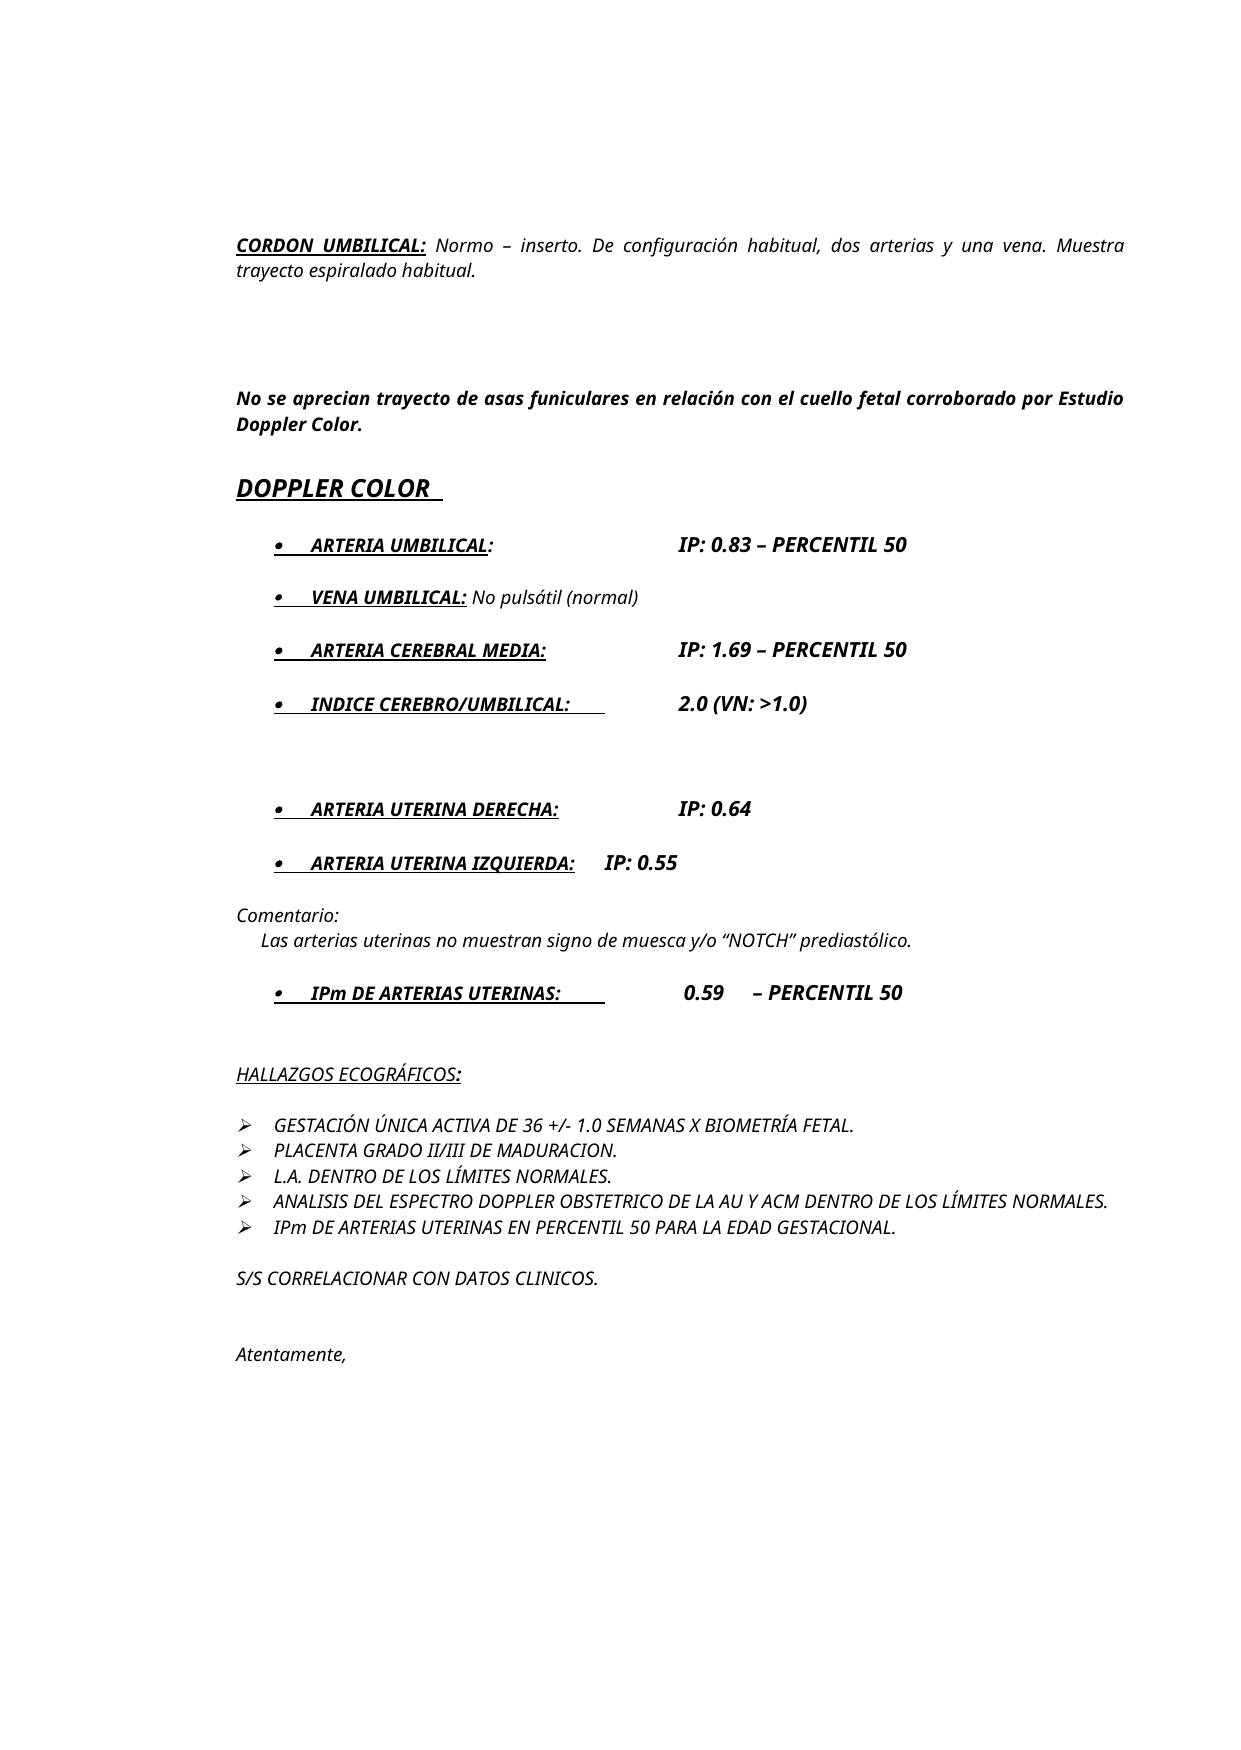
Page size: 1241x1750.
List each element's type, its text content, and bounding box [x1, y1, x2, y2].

list ARTERIA UMBILICAL: IP: 0.83 – PERCENTIL 50 [274, 530, 1125, 558]
list IPm DE ARTERIAS UTERINAS EN PERCENTIL 50 PARA LA EDAD GESTACIONAL. [236, 1214, 1125, 1239]
text S/S CORRELACIONAR CON DATOS CLINICOS. [236, 1265, 1125, 1291]
list L.A. DENTRO DE LOS LÍMITES NORMALES. [236, 1163, 1125, 1188]
list GESTACIÓN ÚNICA ACTIVA DE 36 +/- 1.0 SEMANAS X BIOMETRÍA FETAL. [236, 1112, 1125, 1137]
list ARTERIA UTERINA IZQUIERDA: IP: 0.55 [274, 848, 1125, 876]
text Las arterias uterinas no muestran signo de muesca y/o “NOTCH” prediastólico. [236, 927, 1125, 953]
list VENA UMBILICAL: No pulsátil (normal) [274, 584, 1125, 609]
text HALLAZGOS ECOGRÁFICOS: [236, 1061, 1125, 1086]
text Atentamente, [236, 1342, 1125, 1367]
text CORDON UMBILICAL: Normo – inserto. De configuración habitual, dos arterias y una vena. Muestra trayecto espiralado habitual. [236, 232, 1125, 283]
list INDICE CEREBRO/UMBILICAL: 2.0 (VN: >1.0) [274, 689, 1125, 717]
list PLACENTA GRADO II/III DE MADURACION. [236, 1137, 1125, 1163]
text Comentario: [236, 902, 1125, 927]
list ARTERIA UTERINA DERECHA: IP: 0.64 [274, 794, 1125, 822]
list ANALISIS DEL ESPECTRO DOPPLER OBSTETRICO DE LA AU Y ACM DENTRO DE LOS LÍMITES NORMALES. [236, 1188, 1125, 1214]
text No se aprecian trayecto de asas funiculares en relación con el cuello fetal corroborado por Estudio Doppler Color. [236, 385, 1125, 436]
list IPm DE ARTERIAS UTERINAS: 0.59 – PERCENTIL 50 [274, 978, 1125, 1007]
text DOPPLER COLOR [236, 471, 1125, 504]
list ARTERIA CEREBRAL MEDIA: IP: 1.69 – PERCENTIL 50 [274, 635, 1125, 663]
